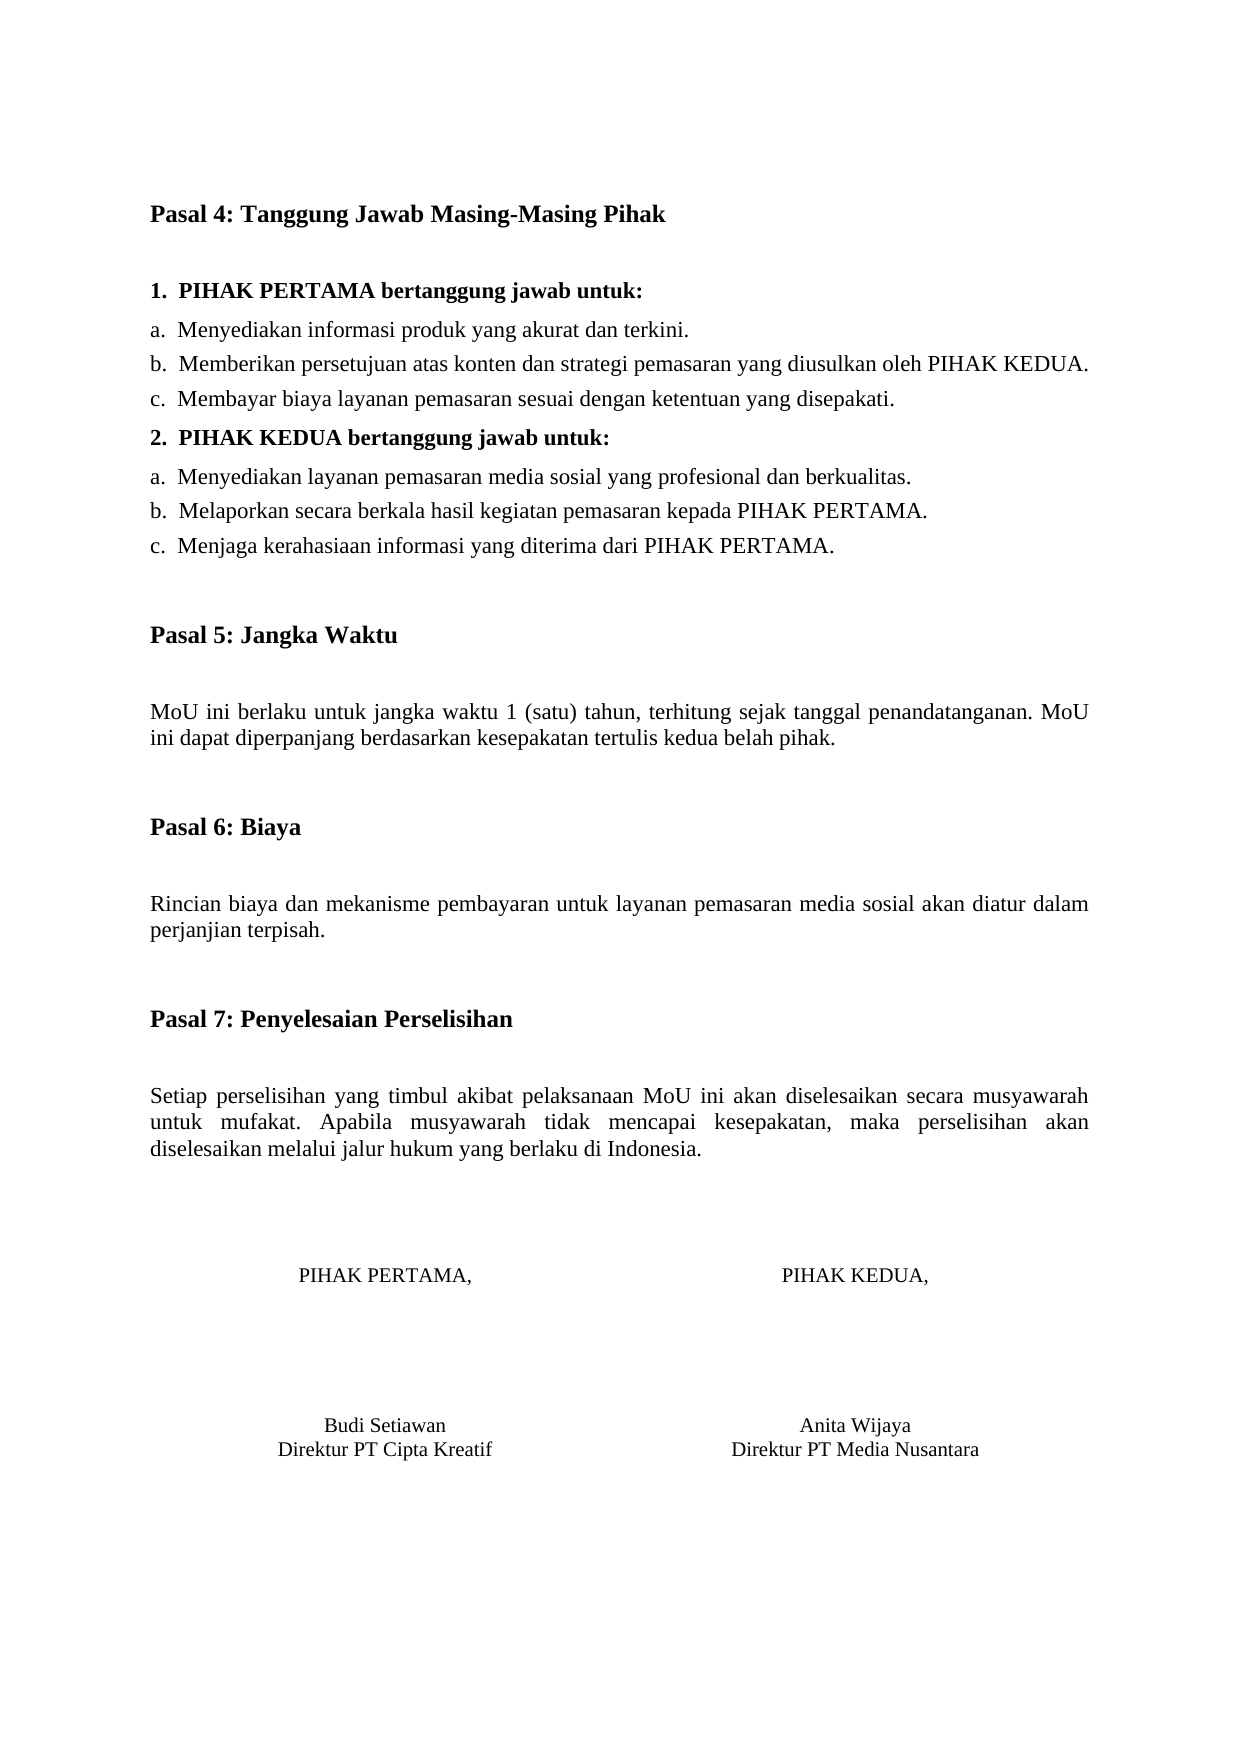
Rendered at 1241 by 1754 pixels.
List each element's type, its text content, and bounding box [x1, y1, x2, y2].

text MoU ini berlaku untuk jangka waktu 1 (satu) tahun, terhitung sejak tanggal penandatanganan. MoU ini dapat diperpanjang berdasarkan kesepakatan tertulis kedua belah pihak. [150, 698, 1090, 751]
text Pasal 6: Biaya [150, 812, 1090, 841]
text b. Memberikan persetujuan atas konten dan strategi pemasaran yang diusulkan oleh PIHAK KEDUA. [150, 350, 1090, 377]
text Rincian biaya dan mekanisme pembayaran untuk layanan pemasaran media sosial akan diatur dalam perjanjian terpisah. [150, 890, 1090, 943]
text Pasal 4: Tanggung Jawab Masing-Masing Pihak [150, 199, 1090, 228]
text 1. PIHAK PERTAMA bertanggung jawab untuk: [150, 277, 1090, 303]
text Setiap perselisihan yang timbul akibat pelaksanaan MoU ini akan diselesaikan secara musyawarah untuk mufakat. Apabila musyawarah tidak mencapai kesepakatan, maka perselisihan akan diselesaikan melalui jalur hukum yang berlaku di Indonesia. [150, 1082, 1090, 1161]
text c. Menjaga kerahasiaan informasi yang diterima dari PIHAK PERTAMA. [150, 532, 1090, 558]
text Pasal 7: Penyelesaian Perselisihan [150, 1004, 1090, 1033]
table_header PIHAK PERTAMA, Budi Setiawan Direktur PT Cipta Kreatif [150, 1264, 620, 1461]
text 2. PIHAK KEDUA bertanggung jawab untuk: [150, 424, 1090, 450]
text c. Membayar biaya layanan pemasaran sesuai dengan ketentuan yang disepakati. [150, 385, 1090, 411]
text Pasal 5: Jangka Waktu [150, 620, 1090, 649]
text b. Melaporkan secara berkala hasil kegiatan pemasaran kepada PIHAK PERTAMA. [150, 497, 1090, 524]
text a. Menyediakan layanan pemasaran media sosial yang profesional dan berkualitas. [150, 463, 1090, 489]
text a. Menyediakan informasi produk yang akurat dan terkini. [150, 316, 1090, 342]
table_header PIHAK KEDUA, Anita Wijaya Direktur PT Media Nusantara [620, 1264, 1090, 1461]
